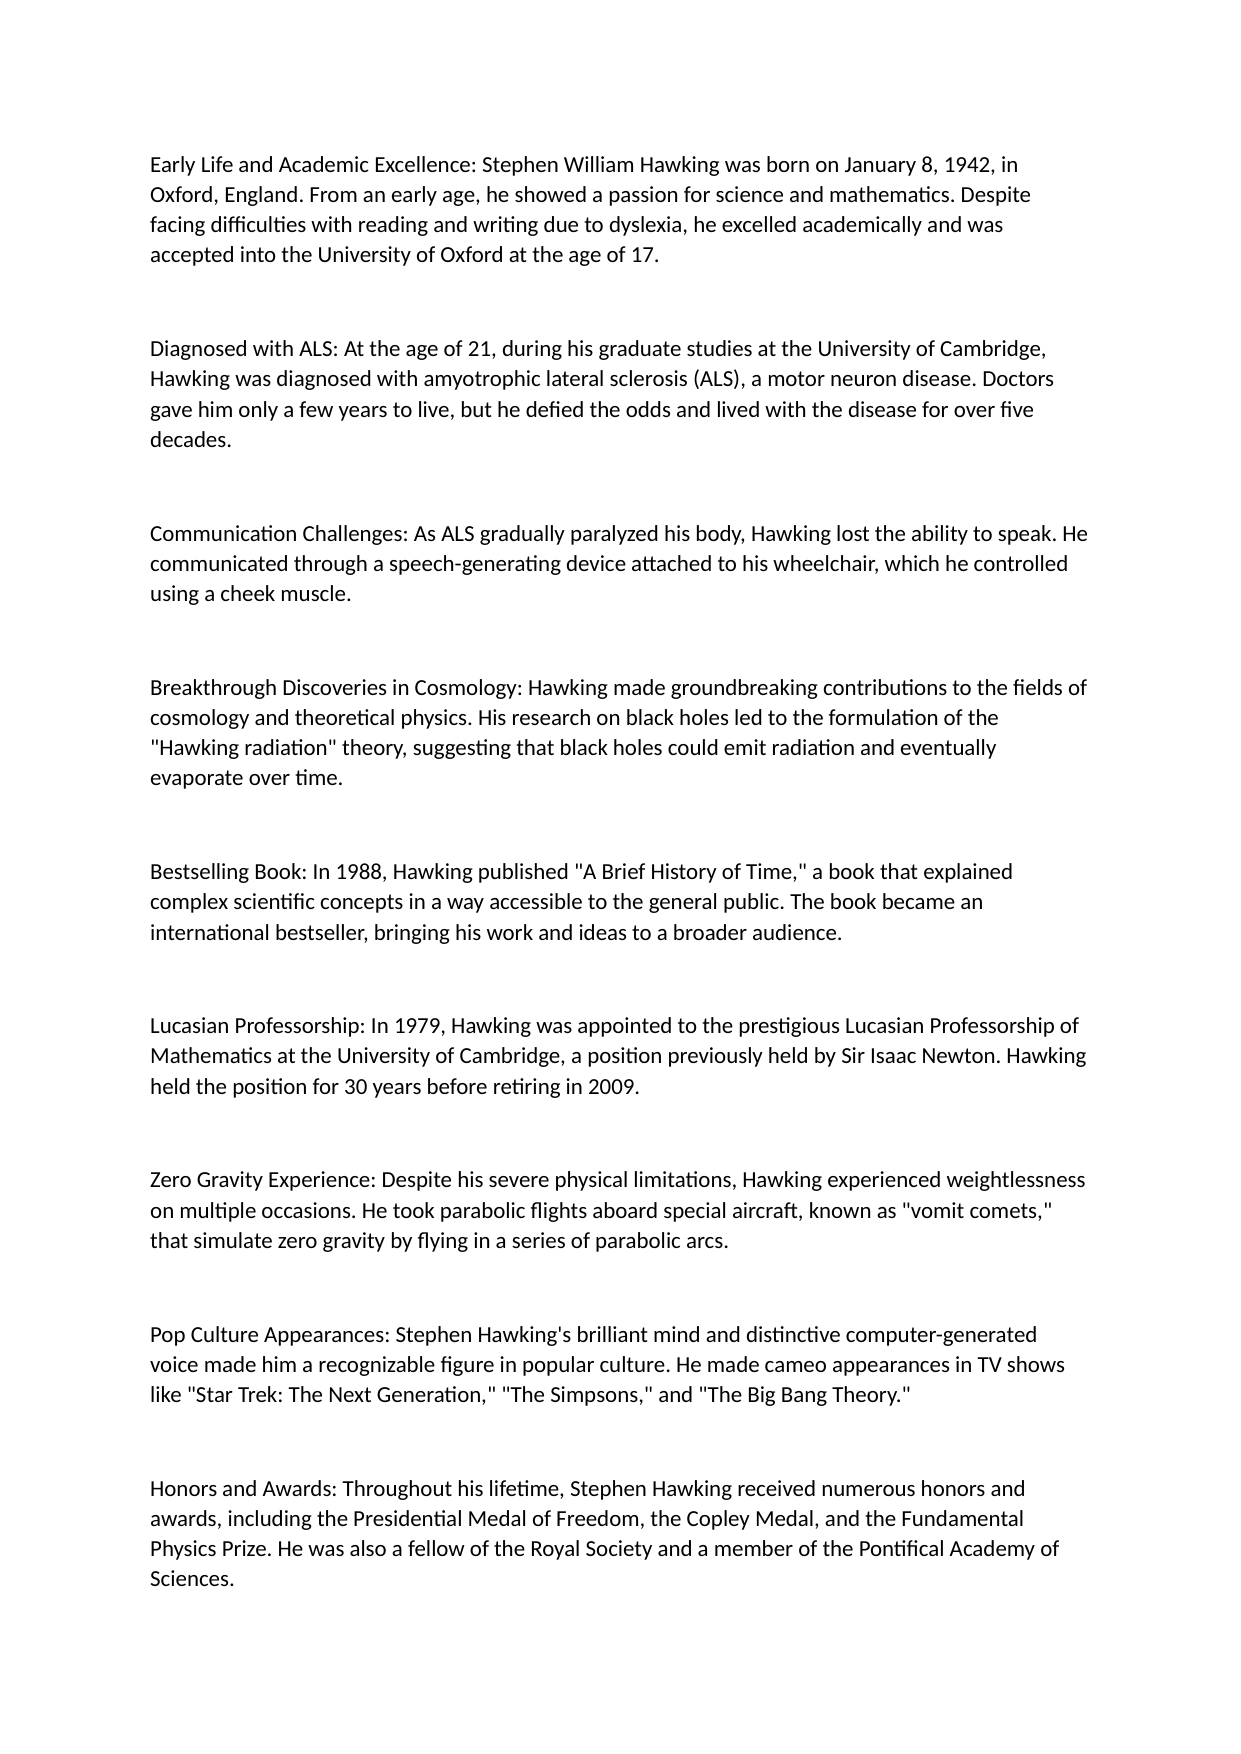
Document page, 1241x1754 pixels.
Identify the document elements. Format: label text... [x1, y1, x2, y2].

text Lucasian Professorship: In 1979, Hawking was appointed to the prestigious Lucasian Professorship of Mathematics at the University of Cambridge, a position previously held by Sir Isaac Newton. Hawking held the position for 30 years before retiring in 2009. [150, 1011, 1090, 1100]
text Early Life and Academic Excellence: Stephen William Hawking was born on January 8, 1942, in Oxford, England. From an early age, he showed a passion for science and mathematics. Despite facing difficulties with reading and writing due to dyslexia, he excelled academically and was accepted into the University of Oxford at the age of 17. [150, 150, 1090, 269]
text Breakthrough Discoveries in Cosmology: Hawking made groundbreaking contributions to the fields of cosmology and theoretical physics. His research on black holes led to the formulation of the "Hawking radiation" theory, suggesting that black holes could emit radiation and eventually evaporate over time. [150, 673, 1090, 792]
text Diagnosed with ALS: At the age of 21, during his graduate studies at the University of Cambridge, Hawking was diagnosed with amyotrophic lateral sclerosis (ALS), a motor neuron disease. Doctors gave him only a few years to live, but he defied the odds and lived with the disease for over five decades. [150, 334, 1090, 453]
text Zero Gravity Experience: Despite his severe physical limitations, Hawking experienced weightlessness on multiple occasions. He took parabolic flights aboard special aircraft, known as "vomit comets," that simulate zero gravity by flying in a series of parabolic arcs. [150, 1166, 1090, 1254]
text Bestselling Book: In 1988, Hawking published "A Brief History of Time," a book that explained complex scientific concepts in a way accessible to the general public. The book became an international bestseller, bringing his work and ideas to a broader audience. [150, 857, 1090, 946]
text Pop Culture Appearances: Stephen Hawking's brilliant mind and distinctive computer-generated voice made him a recognizable figure in popular culture. He made cameo appearances in TV shows like "Star Trek: The Next Generation," "The Simpsons," and "The Big Bang Theory." [150, 1320, 1090, 1408]
text Honors and Awards: Throughout his lifetime, Stephen Hawking received numerous honors and awards, including the Presidential Medal of Freedom, the Copley Medal, and the Fundamental Physics Prize. He was also a fellow of the Royal Society and a member of the Pontifical Academy of Sciences. [150, 1474, 1090, 1593]
text Communication Challenges: As ALS gradually paralyzed his body, Hawking lost the ability to speak. He communicated through a speech-generating device attached to his wheelchair, which he controlled using a cheek muscle. [150, 519, 1090, 607]
